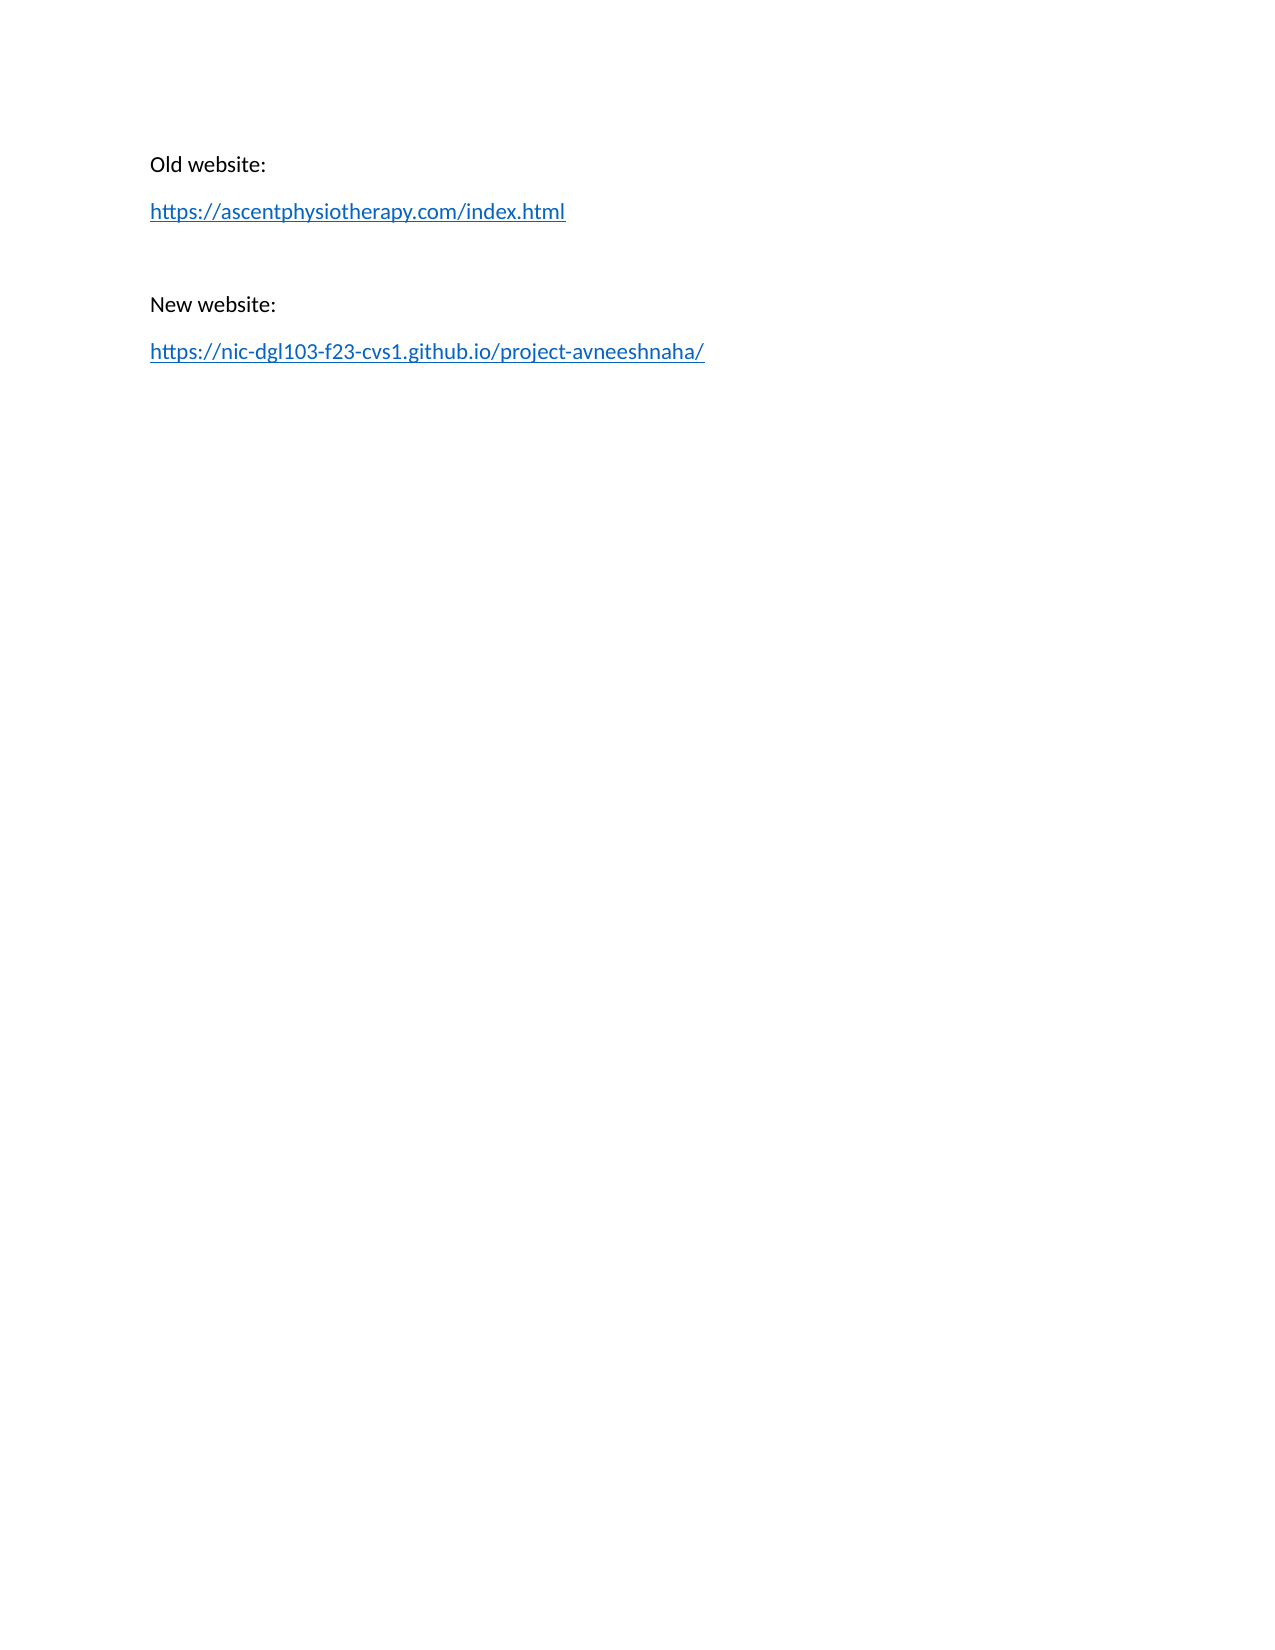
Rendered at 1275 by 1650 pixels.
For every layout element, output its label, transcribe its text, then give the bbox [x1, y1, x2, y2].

text https://ascentphysiotherapy.com/index.html [150, 197, 1125, 225]
text https://nic-dgl103-f23-cvs1.github.io/project-avneeshnaha/ [150, 337, 1125, 366]
text New website: [150, 291, 1125, 319]
text Old website: [150, 150, 1125, 178]
